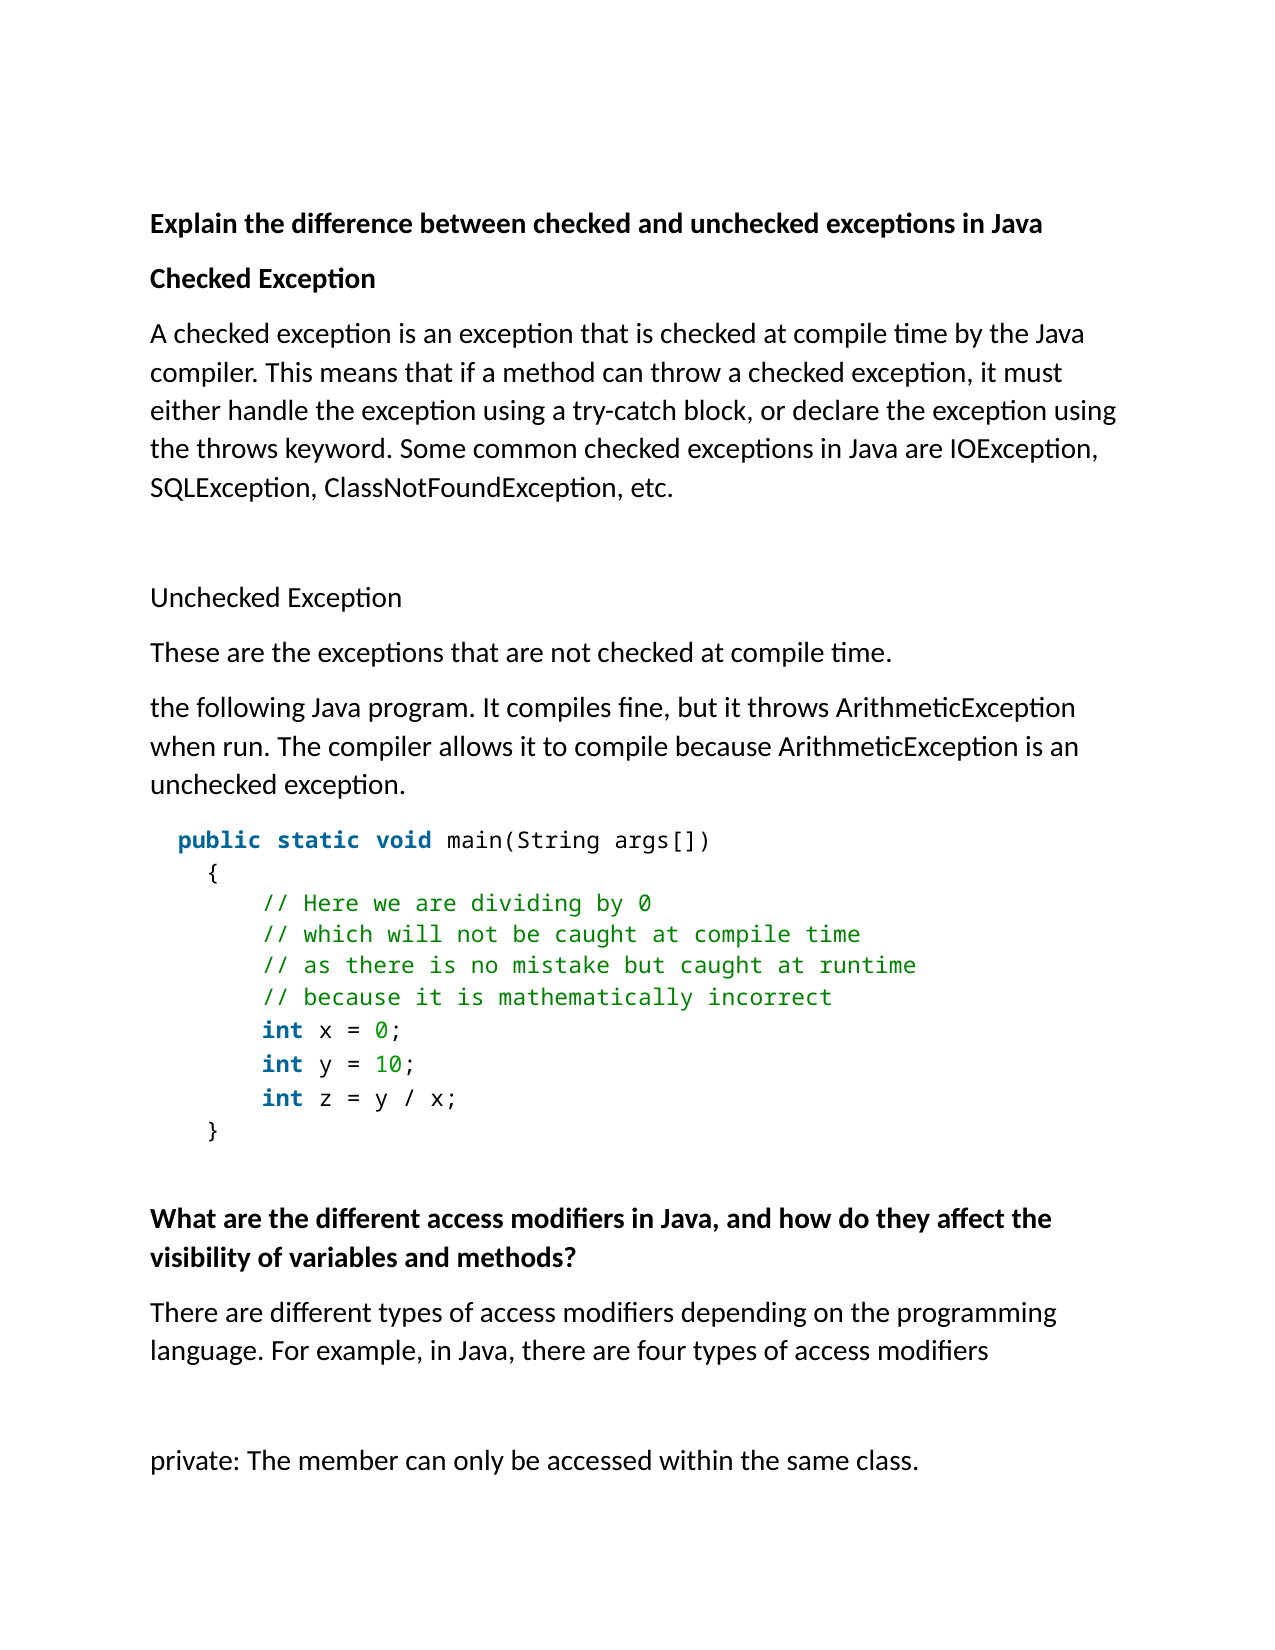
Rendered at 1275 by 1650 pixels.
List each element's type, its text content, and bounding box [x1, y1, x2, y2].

text the following Java program. It compiles fine, but it throws ArithmeticException when run. The compiler allows it to compile because ArithmeticException is an unchecked exception. [150, 689, 1125, 802]
text Unchecked Exception [150, 579, 1125, 615]
text int x = 0; [150, 1012, 1125, 1046]
text What are the different access modifiers in Java, and how do they affect the visibility of variables and methods? [150, 1200, 1125, 1274]
text int z = y / x; [150, 1080, 1125, 1114]
text } [150, 1114, 1125, 1145]
text int y = 10; [150, 1046, 1125, 1080]
text { [150, 856, 1125, 887]
text These are the exceptions that are not checked at compile time. [150, 634, 1125, 670]
text Checked Exception [150, 260, 1125, 296]
text public static void main(String args[]) [150, 821, 1125, 856]
text There are different types of access modifiers depending on the programming language. For example, in Java, there are four types of access modifiers [150, 1294, 1125, 1368]
text private: The member can only be accessed within the same class. [150, 1442, 1125, 1478]
text // Here we are dividing by 0 [150, 887, 1125, 918]
text Explain the difference between checked and unchecked exceptions in Java [150, 205, 1125, 241]
text A checked exception is an exception that is checked at compile time by the Java compiler. This means that if a method can throw a checked exception, it must either handle the exception using a try-catch block, or declare the exception using the throws keyword. Some common checked exceptions in Java are IOException, SQLException, ClassNotFoundException, etc. [150, 315, 1125, 505]
text // which will not be caught at compile time [150, 918, 1125, 949]
text // as there is no mistake but caught at runtime [150, 949, 1125, 981]
text // because it is mathematically incorrect [150, 981, 1125, 1012]
